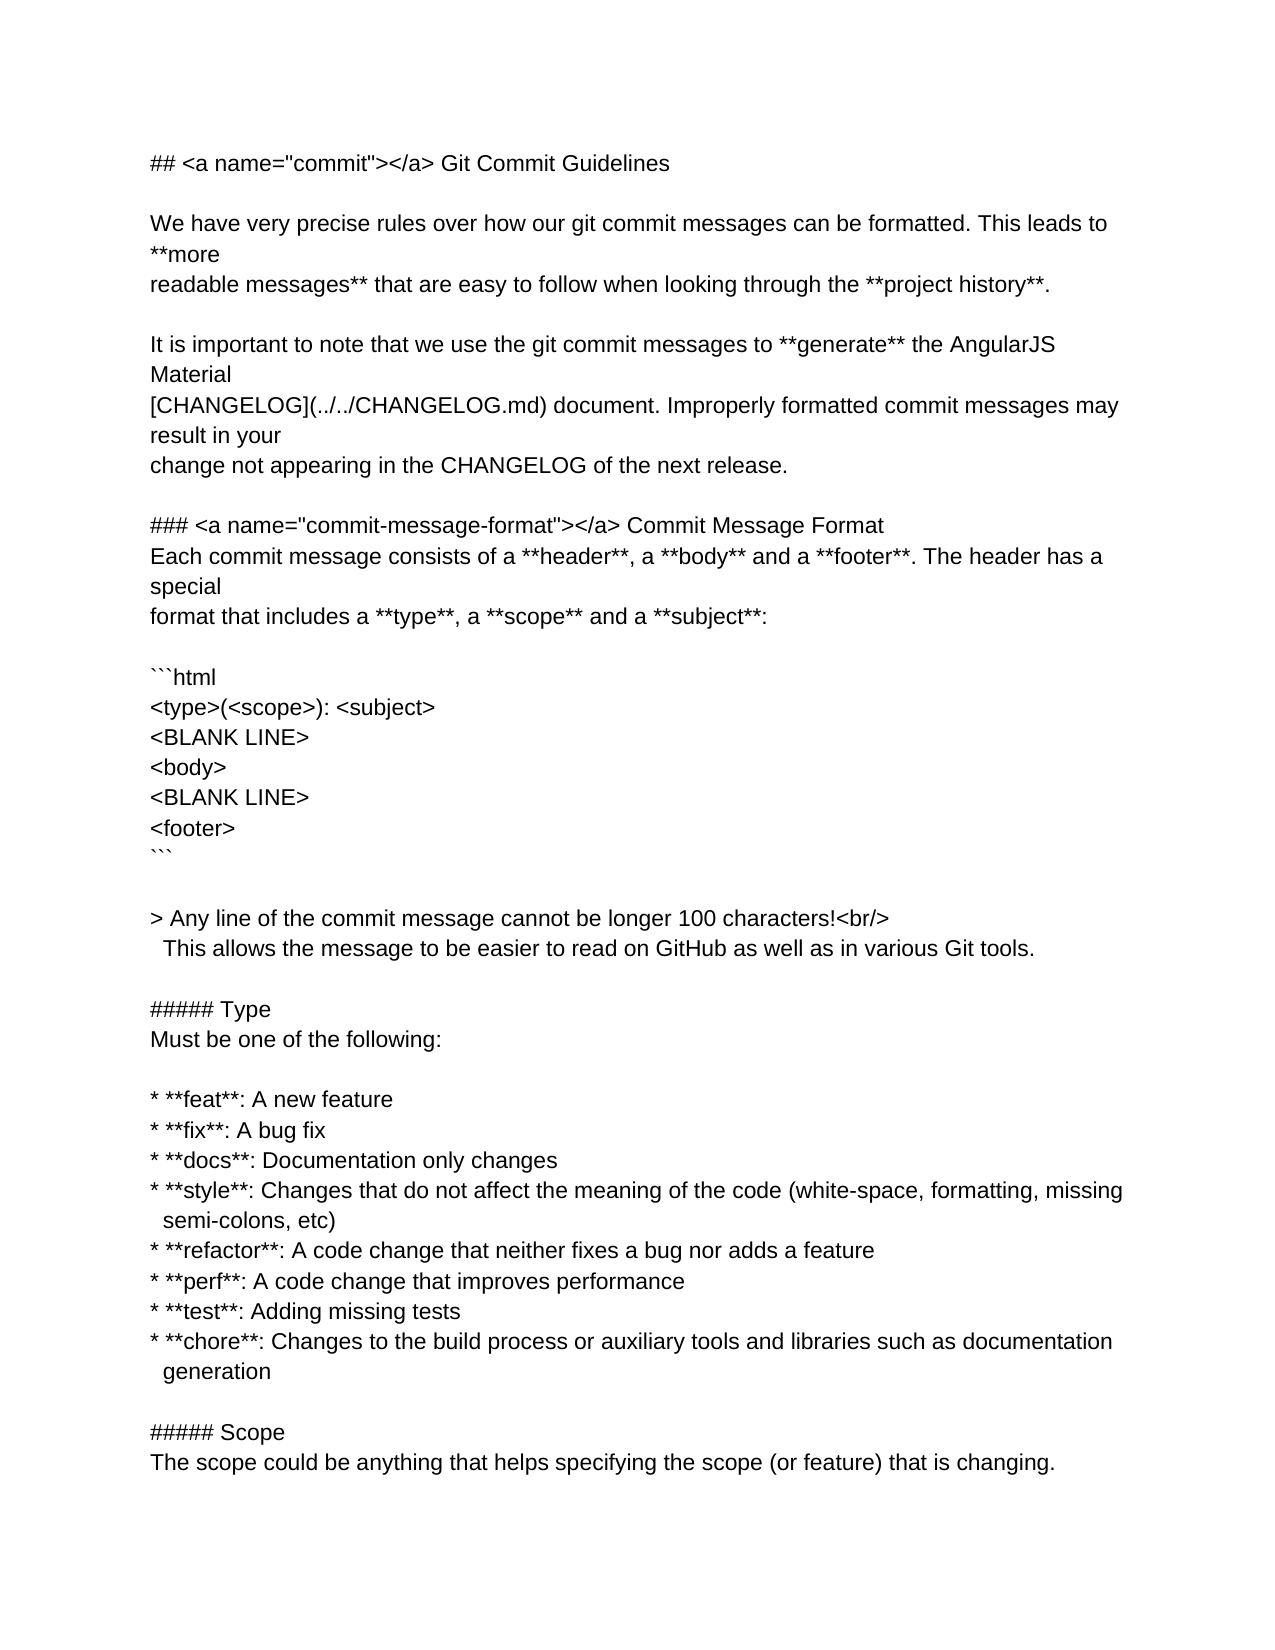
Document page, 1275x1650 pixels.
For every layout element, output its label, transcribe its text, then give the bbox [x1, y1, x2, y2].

text * **chore**: Changes to the build process or auxiliary tools and libraries such as documentation [150, 1328, 1125, 1354]
text <BLANK LINE> [150, 724, 1125, 750]
text * **test**: Adding missing tests [150, 1298, 1125, 1324]
text format that includes a **type**, a **scope** and a **subject**: [150, 603, 1125, 629]
text * **fix**: A bug fix [150, 1117, 1125, 1143]
text readable messages** that are easy to follow when looking through the **project history**. [150, 271, 1125, 297]
text <BLANK LINE> [150, 784, 1125, 811]
text It is important to note that we use the git commit messages to **generate** the AngularJS Material [150, 331, 1125, 388]
text change not appearing in the CHANGELOG of the next release. [150, 452, 1125, 478]
text > Any line of the commit message cannot be longer 100 characters!<br/> [150, 905, 1125, 932]
text ``` [150, 845, 1125, 871]
text * **feat**: A new feature [150, 1086, 1125, 1113]
text <type>(<scope>): <subject> [150, 694, 1125, 720]
text The scope could be anything that helps specifying the scope (or feature) that is changing. [150, 1449, 1125, 1475]
text <body> [150, 754, 1125, 781]
text * **docs**: Documentation only changes [150, 1147, 1125, 1173]
text Each commit message consists of a **header**, a **body** and a **footer**. The header has a special [150, 543, 1125, 599]
text ## <a name="commit"></a> Git Commit Guidelines [150, 150, 1125, 176]
text * **perf**: A code change that improves performance [150, 1268, 1125, 1294]
text ```html [150, 663, 1125, 690]
text * **refactor**: A code change that neither fixes a bug nor adds a feature [150, 1237, 1125, 1264]
text This allows the message to be easier to read on GitHub as well as in various Git tools. [150, 935, 1125, 962]
text ##### Scope [150, 1419, 1125, 1445]
text semi-colons, etc) [150, 1207, 1125, 1234]
text generation [150, 1358, 1125, 1385]
text [CHANGELOG](../../CHANGELOG.md) document. Improperly formatted commit messages may result in your [150, 392, 1125, 448]
text <footer> [150, 814, 1125, 841]
text We have very precise rules over how our git commit messages can be formatted. This leads to **more [150, 210, 1125, 267]
text ##### Type [150, 996, 1125, 1022]
text Must be one of the following: [150, 1026, 1125, 1052]
text ### <a name="commit-message-format"></a> Commit Message Format [150, 512, 1125, 539]
text * **style**: Changes that do not affect the meaning of the code (white-space, formatting, missing [150, 1177, 1125, 1203]
